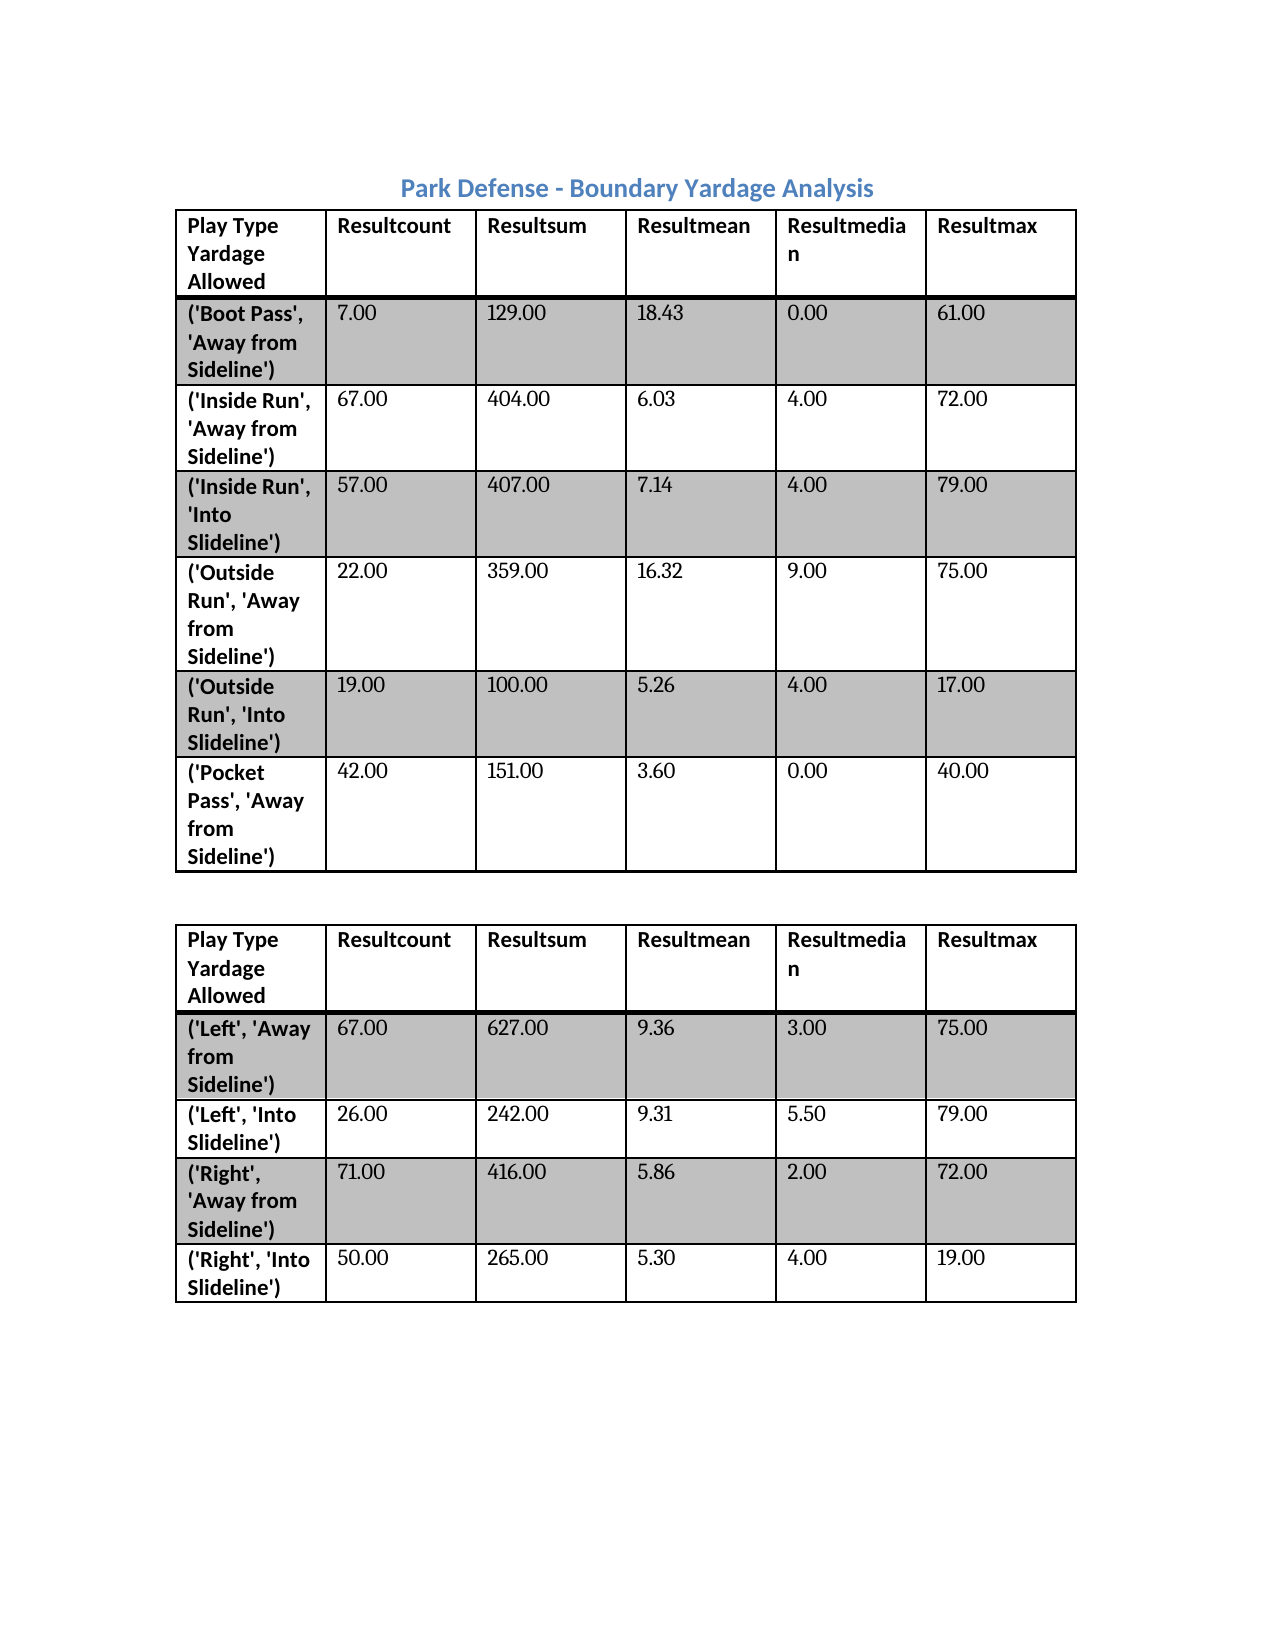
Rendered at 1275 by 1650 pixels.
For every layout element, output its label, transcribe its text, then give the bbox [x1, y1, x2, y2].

table_cell 242.00 [477, 1101, 625, 1157]
table_cell 627.00 [477, 1015, 625, 1098]
table_cell ('Boot Pass', 'Away from Sideline') [177, 300, 325, 384]
table_header Resultmedian [777, 211, 925, 295]
table_cell 3.60 [627, 758, 775, 870]
table_cell 151.00 [477, 758, 625, 870]
table_cell 2.00 [777, 1159, 925, 1243]
table_cell 16.32 [627, 558, 775, 670]
table_cell ('Outside Run', 'Into Slideline') [177, 672, 325, 756]
table_cell 19.00 [927, 1245, 1075, 1301]
table_cell ('Left', 'Into Slideline') [177, 1101, 325, 1157]
table_cell 359.00 [477, 558, 625, 670]
table_cell 79.00 [927, 1101, 1075, 1157]
table_header Resultmax [927, 211, 1075, 295]
table_cell 22.00 [327, 558, 475, 670]
table_cell 19.00 [327, 672, 475, 756]
table_cell ('Right', 'Away from Sideline') [177, 1159, 325, 1243]
table_cell 7.00 [327, 300, 475, 384]
table_cell 72.00 [927, 386, 1075, 470]
table_cell 129.00 [477, 300, 625, 384]
table_header Resultmax [927, 926, 1075, 1010]
table_cell 416.00 [477, 1159, 625, 1243]
table_cell 18.43 [627, 300, 775, 384]
table_cell 67.00 [327, 1015, 475, 1098]
table_header Resultsum [477, 211, 625, 295]
table_header Resultsum [477, 926, 625, 1010]
table_cell ('Outside Run', 'Away from Sideline') [177, 558, 325, 670]
table_cell 71.00 [327, 1159, 475, 1243]
table_cell 0.00 [777, 758, 925, 870]
table_cell 4.00 [777, 386, 925, 470]
table_cell 0.00 [777, 300, 925, 384]
table_header Play Type Yardage Allowed [177, 211, 325, 295]
table_cell 79.00 [927, 472, 1075, 556]
table_cell 4.00 [777, 672, 925, 756]
table_cell 9.31 [627, 1101, 775, 1157]
table_cell 72.00 [927, 1159, 1075, 1243]
table_cell 100.00 [477, 672, 625, 756]
table_cell ('Pocket Pass', 'Away from Sideline') [177, 758, 325, 870]
table_cell 9.36 [627, 1015, 775, 1098]
table_cell 61.00 [927, 300, 1075, 384]
table_cell 6.03 [627, 386, 775, 470]
table_cell 5.86 [627, 1159, 775, 1243]
table_cell 404.00 [477, 386, 625, 470]
table_cell 407.00 [477, 472, 625, 556]
table_header Resultcount [327, 926, 475, 1010]
table_cell 265.00 [477, 1245, 625, 1301]
table_cell 3.00 [777, 1015, 925, 1098]
table_cell ('Left', 'Away from Sideline') [177, 1015, 325, 1098]
table_header Resultmean [627, 926, 775, 1010]
table_cell 50.00 [327, 1245, 475, 1301]
table_cell 75.00 [927, 1015, 1075, 1098]
table_cell 17.00 [927, 672, 1075, 756]
table_cell 42.00 [327, 758, 475, 870]
table_header Resultmedian [777, 926, 925, 1010]
table_cell 75.00 [927, 558, 1075, 670]
table_cell 26.00 [327, 1101, 475, 1157]
table_cell ('Inside Run', 'Away from Sideline') [177, 386, 325, 470]
table_cell 4.00 [777, 472, 925, 556]
table_cell 9.00 [777, 558, 925, 670]
table_cell 5.30 [627, 1245, 775, 1301]
table_cell 40.00 [927, 758, 1075, 870]
table_cell 5.50 [777, 1101, 925, 1157]
table_header Resultmean [627, 211, 775, 295]
table_header Resultcount [327, 211, 475, 295]
table_cell 4.00 [777, 1245, 925, 1301]
subtitle Park Defense - Boundary Yardage Analysis [187, 171, 1087, 204]
table_cell 7.14 [627, 472, 775, 556]
table_cell ('Inside Run', 'Into Slideline') [177, 472, 325, 556]
table_cell 57.00 [327, 472, 475, 556]
table_header Play Type Yardage Allowed [177, 926, 325, 1010]
table_cell 5.26 [627, 672, 775, 756]
table_cell ('Right', 'Into Slideline') [177, 1245, 325, 1301]
table_cell 67.00 [327, 386, 475, 470]
